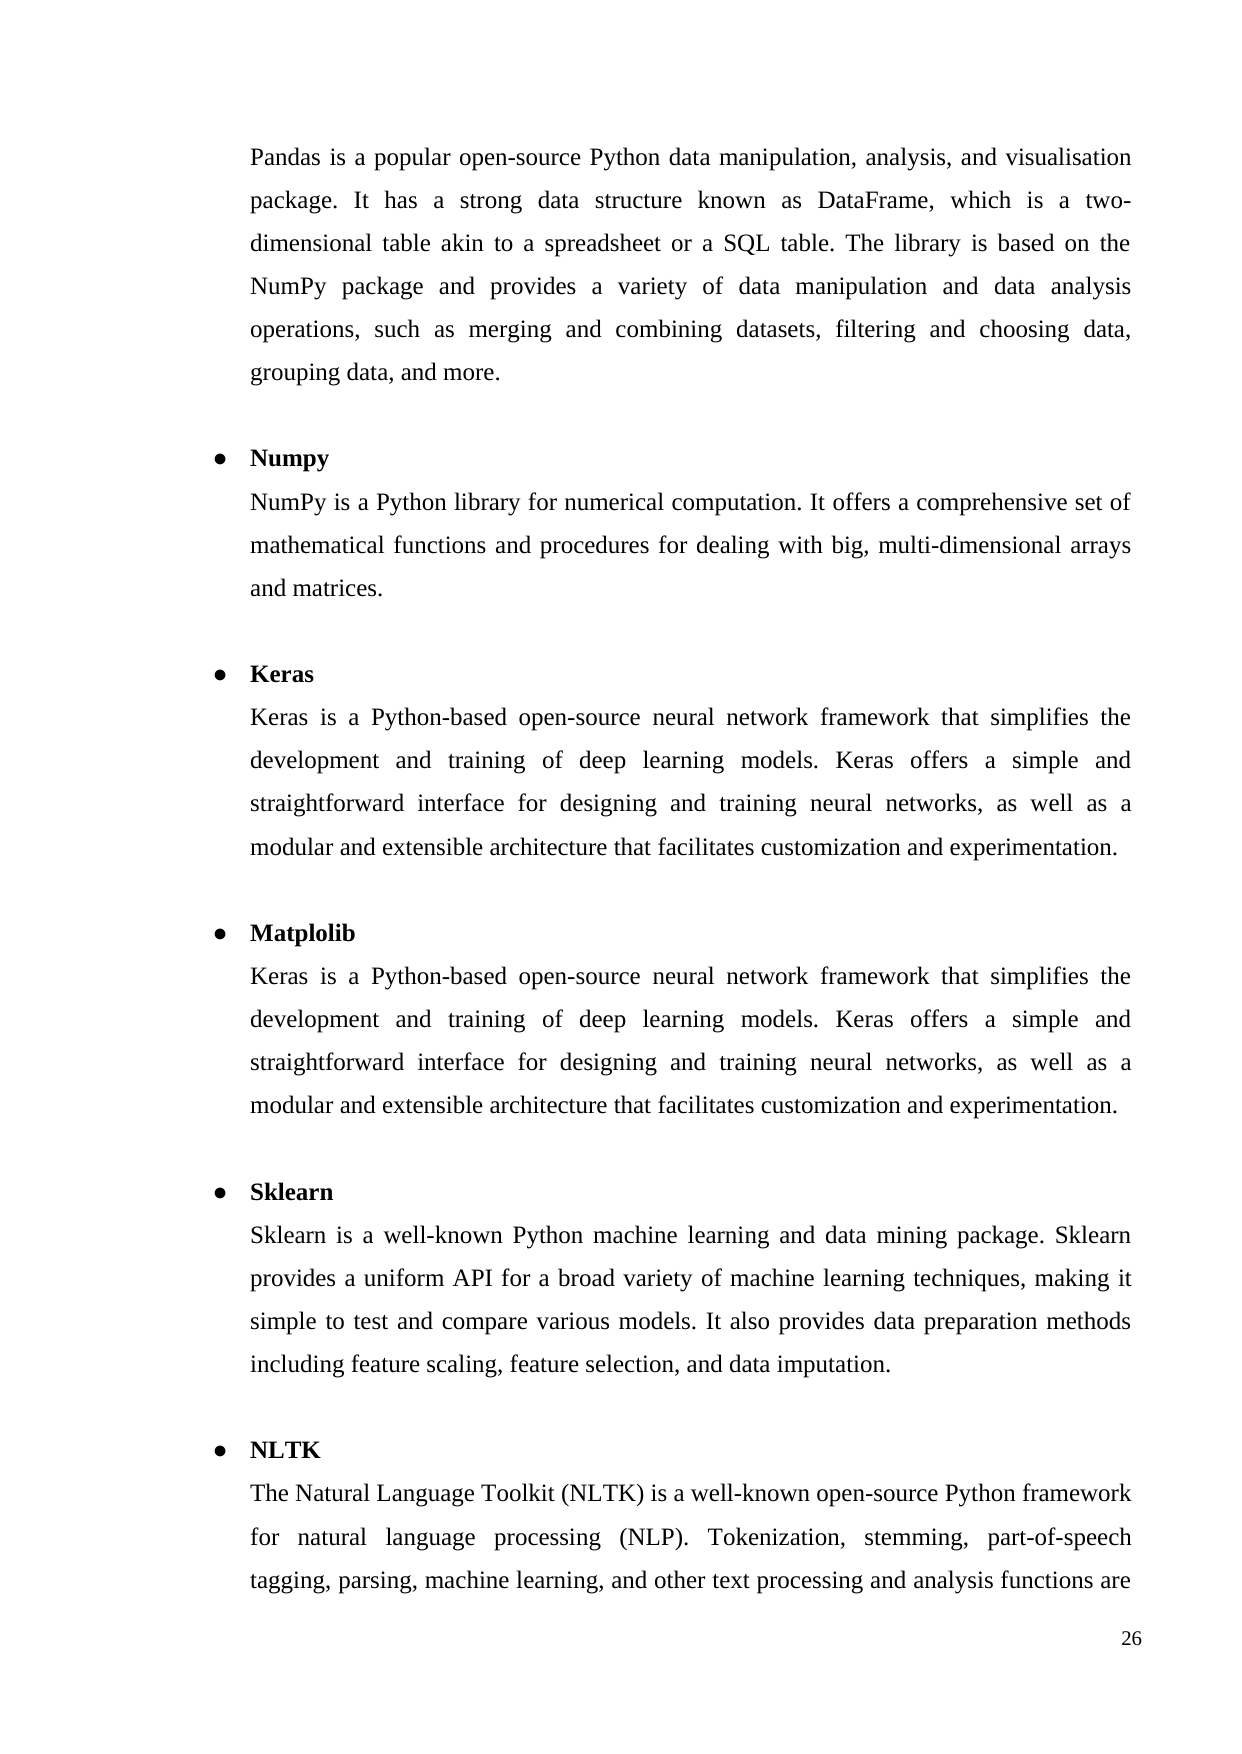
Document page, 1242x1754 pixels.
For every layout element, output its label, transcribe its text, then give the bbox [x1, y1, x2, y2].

list Matplolib [212, 918, 1048, 947]
list Sklearn [212, 1177, 1048, 1205]
text Keras is a Python-based open-source neural network framework that simplifies the development and training of deep learning models. Keras offers a simple and straightforward interface for designing and training neural networks, as well as a modular and extensible architecture that facilitates customization and experimentation. [250, 961, 1132, 1119]
text Pandas is a popular open-source Python data manipulation, analysis, and visualisation package. It has a strong data structure known as DataFrame, which is a two-dimensional table akin to a spreadsheet or a SQL table. The library is based on the NumPy package and provides a variety of data manipulation and data analysis operations, such as merging and combining datasets, filtering and choosing data, grouping data, and more. [250, 142, 1132, 386]
list Numpy [212, 443, 1048, 472]
list Keras [212, 659, 1048, 688]
text Keras is a Python-based open-source neural network framework that simplifies the development and training of deep learning models. Keras offers a simple and straightforward interface for designing and training neural networks, as well as a modular and extensible architecture that facilitates customization and experimentation. [250, 702, 1132, 860]
list NLTK [212, 1435, 1048, 1464]
text NumPy is a Python library for numerical computation. It offers a comprehensive set of mathematical functions and procedures for dealing with big, multi-dimensional arrays and matrices. [250, 487, 1132, 602]
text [250, 1478, 1132, 1593]
text Sklearn is a well-known Python machine learning and data mining package. Sklearn provides a uniform API for a broad variety of machine learning techniques, making it simple to test and compare various models. It also provides data preparation methods including feature scaling, feature selection, and data imputation. [250, 1220, 1132, 1378]
